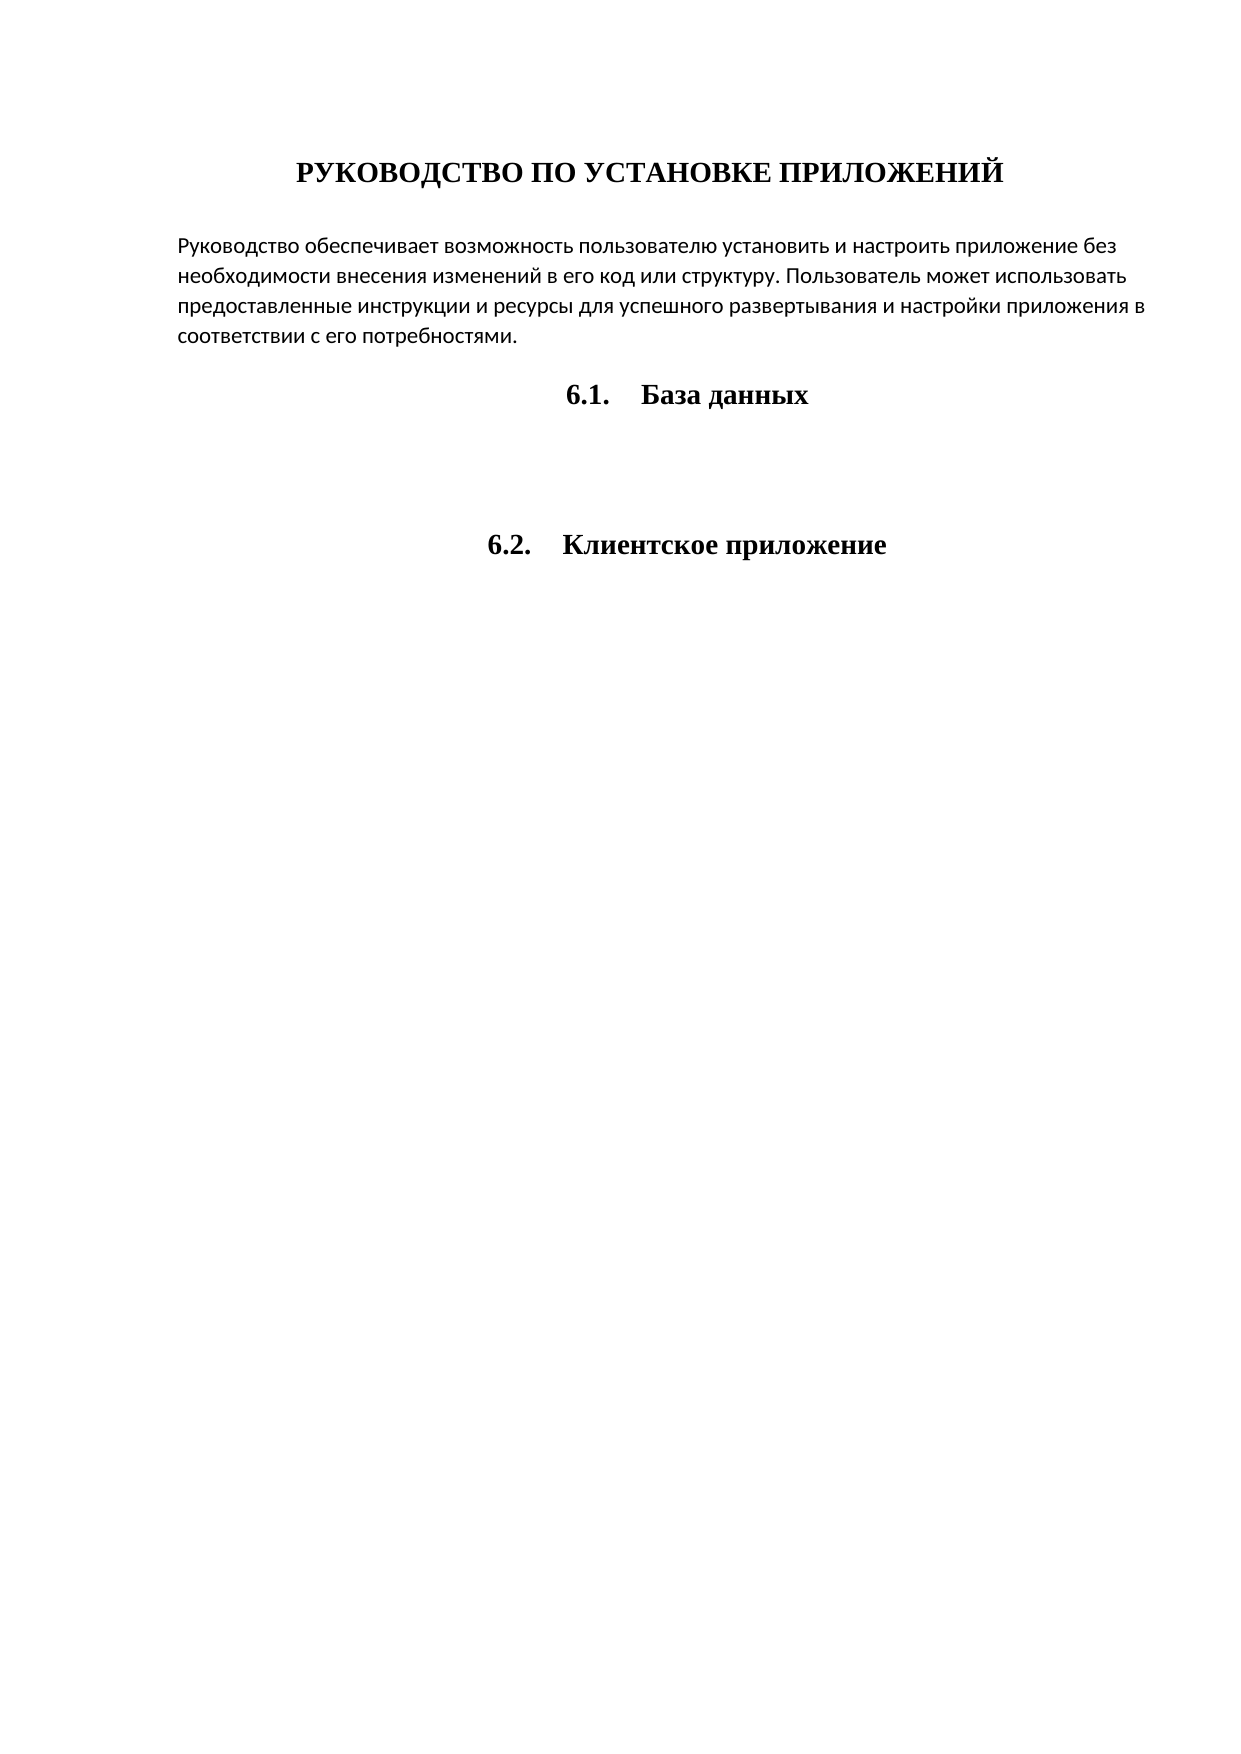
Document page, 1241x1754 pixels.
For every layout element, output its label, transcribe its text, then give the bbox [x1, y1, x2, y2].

list База данных [311, 377, 1063, 410]
text Руководство обеспечивает возможность пользователю установить и настроить приложение без необходимости внесения изменений в его код или структуру. Пользователь может использовать предоставленные инструкции и ресурсы для успешного развертывания и настройки приложения в соответствии с его потребностями. [177, 231, 1152, 349]
subtitle РУКОВОДСТВО ПО УСТАНОВКЕ ПРИЛОЖЕНИЙ [215, 156, 1063, 189]
list Клиентское приложение [311, 527, 1063, 561]
